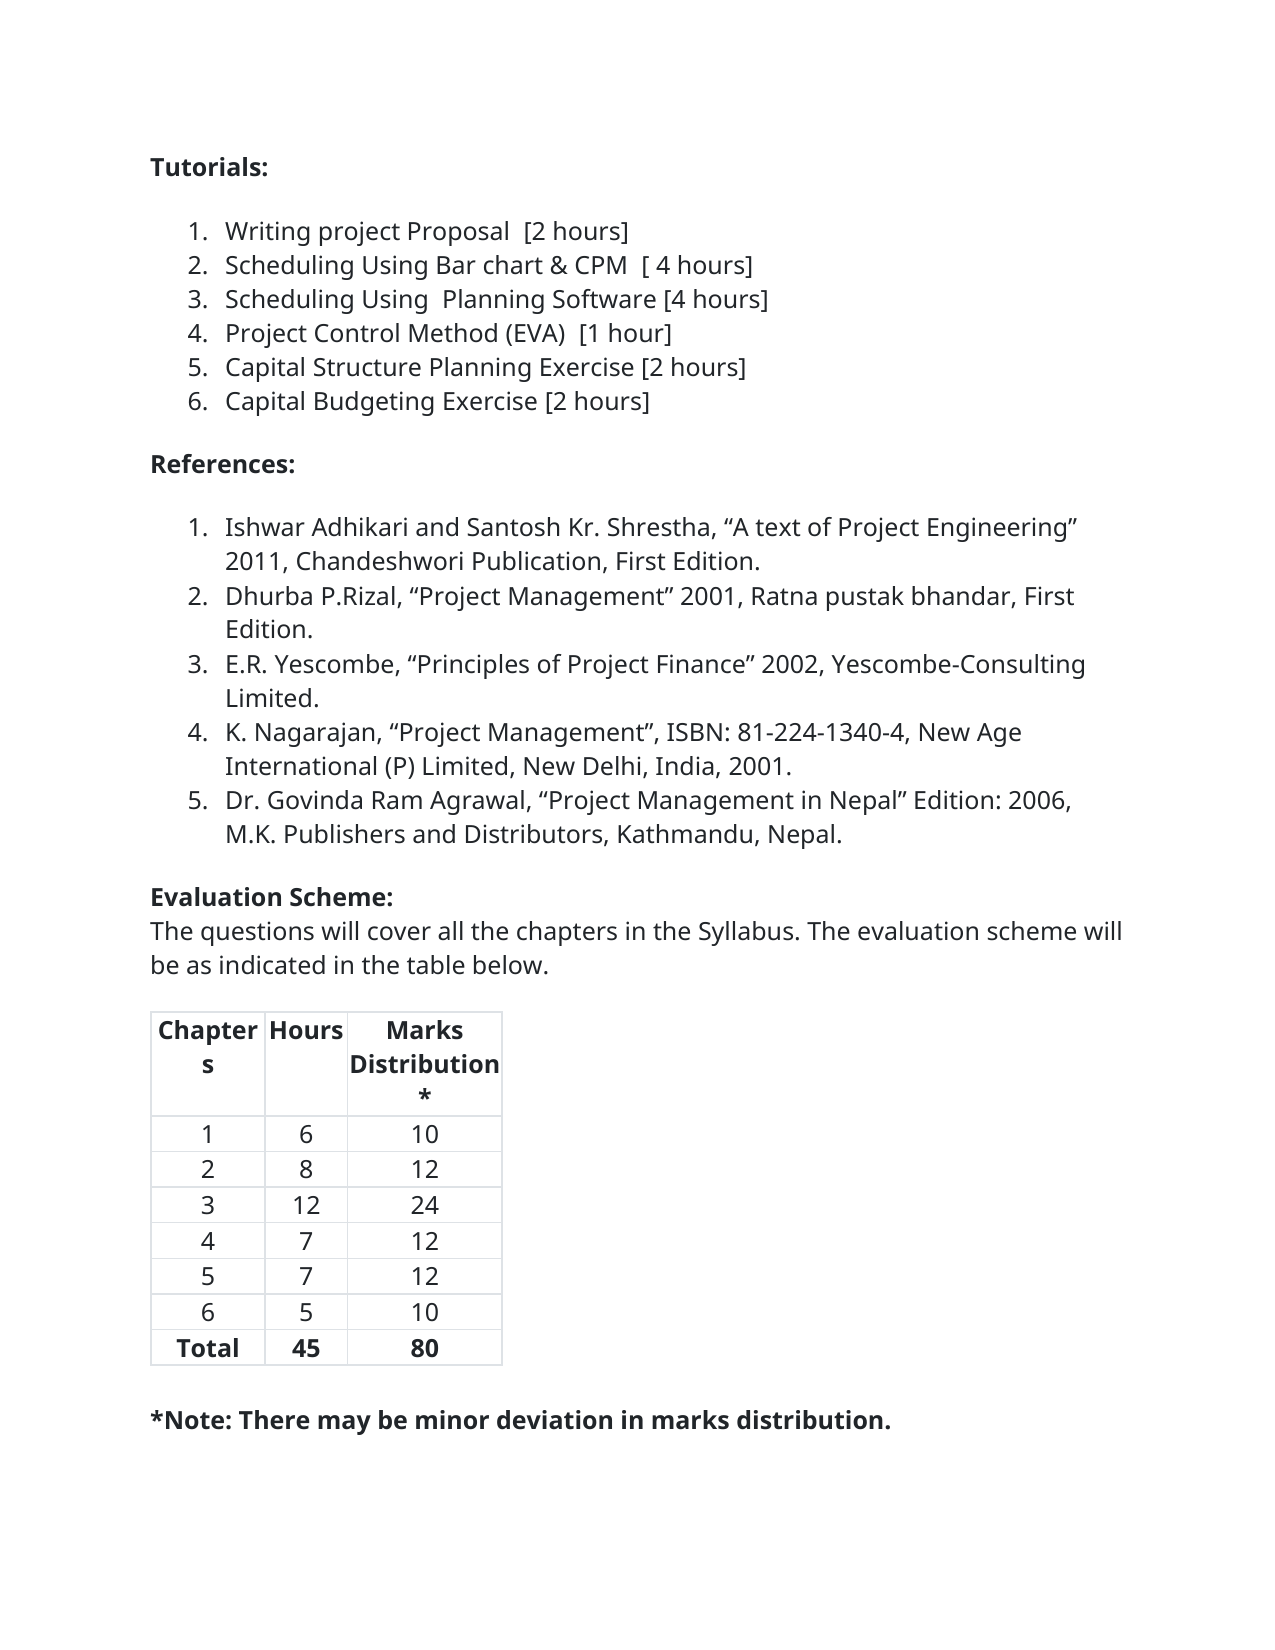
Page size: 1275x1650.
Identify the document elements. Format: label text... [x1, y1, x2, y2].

table_cell 6 [152, 1295, 264, 1329]
table_cell 12 [348, 1152, 501, 1186]
table_cell 10 [348, 1295, 501, 1329]
table_cell 12 [266, 1188, 347, 1222]
table_cell 5 [152, 1259, 264, 1293]
text References: [150, 447, 1125, 481]
table_cell 5 [266, 1295, 347, 1329]
table_cell 10 [348, 1117, 501, 1151]
table_cell 80 [348, 1330, 501, 1364]
table_cell 4 [152, 1223, 264, 1257]
text *Note: There may be minor deviation in marks distribution. [150, 1366, 1125, 1437]
table_cell 7 [266, 1223, 347, 1257]
list Dr. Govinda Ram Agrawal, “Project Management in Nepal” Edition: 2006, M.K. Publishers and Distributors, Kathmandu, Nepal. [187, 782, 1125, 851]
table_cell 6 [266, 1117, 347, 1151]
list E.R. Yescombe, “Principles of Project Finance” 2002, Yescombe-Consulting Limited. [187, 646, 1125, 714]
list Ishwar Adhikari and Santosh Kr. Shrestha, “A text of Project Engineering” 2011, Chandeshwori Publication, First Edition. [187, 510, 1125, 578]
text Evaluation Scheme: The questions will cover all the chapters in the Syllabus. The evaluation scheme will be as indicated in the table below. [150, 880, 1125, 982]
list Capital Structure Planning Exercise [2 hours] [187, 349, 1125, 383]
table_cell 7 [266, 1259, 347, 1293]
list Scheduling Using Planning Software [4 hours] [187, 281, 1125, 315]
table_cell 2 [152, 1152, 264, 1186]
text Tutorials: [150, 150, 1125, 184]
table_cell Total [152, 1330, 264, 1364]
table_cell 3 [152, 1188, 264, 1222]
list Project Control Method (EVA) [1 hour] [187, 315, 1125, 349]
list Writing project Proposal [2 hours] [187, 213, 1125, 247]
table_cell 12 [348, 1223, 501, 1257]
list Capital Budgeting Exercise [2 hours] [187, 383, 1125, 418]
table_header Hours [266, 1013, 347, 1115]
list Scheduling Using Bar chart & CPM [ 4 hours] [187, 247, 1125, 281]
table_cell 8 [266, 1152, 347, 1186]
table_cell 1 [152, 1117, 264, 1151]
table_header Marks Distribution* [348, 1013, 501, 1115]
table_cell 45 [266, 1330, 347, 1364]
list Dhurba P.Rizal, “Project Management” 2001, Ratna pustak bhandar, First Edition. [187, 578, 1125, 646]
list K. Nagarajan, “Project Management”, ISBN: 81-224-1340-4, New Age International (P) Limited, New Delhi, India, 2001. [187, 714, 1125, 782]
table_cell 12 [348, 1259, 501, 1293]
table_header Chapters [152, 1013, 264, 1115]
table_cell 24 [348, 1188, 501, 1222]
